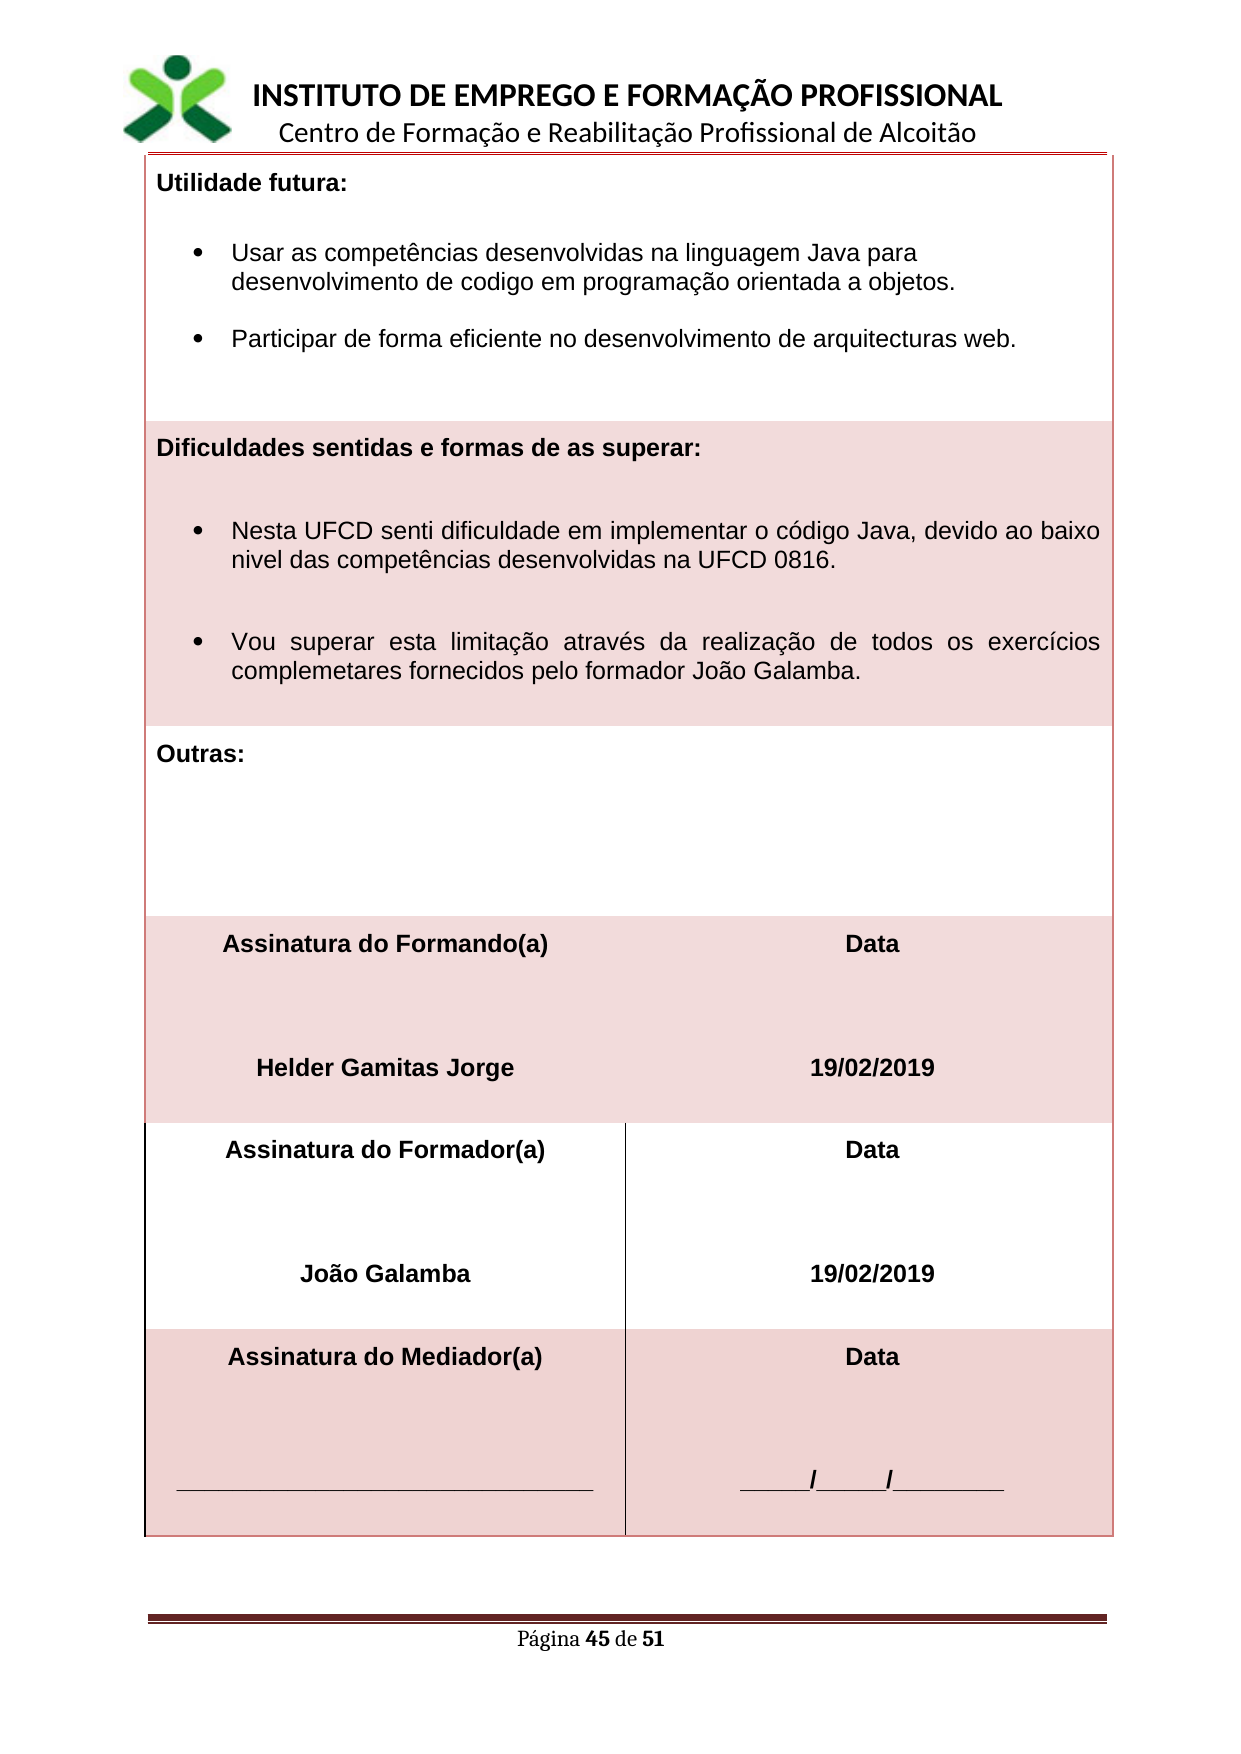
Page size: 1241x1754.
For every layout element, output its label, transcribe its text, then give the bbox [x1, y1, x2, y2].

table_cell Outras: [146, 726, 1112, 916]
table_cell Dificuldades sentidas e formas de as superar: Nesta UFCD senti dificuldade em implementar o código Java, devido ao baixo nivel das competências desenvolvidas na UFCD 0816. Vou superar esta limitação através da realização de todos os exercícios complemetares fornecidos pelo formador João Galamba. [146, 421, 1112, 726]
table_cell Data 19/02/2019 [626, 1123, 1112, 1329]
table_cell Assinatura do Mediador(a) ______________________________ [146, 1329, 625, 1535]
table_cell Assinatura do Formando(a) Helder Gamitas Jorge [146, 916, 625, 1123]
table_cell Data _____/_____/________ [626, 1329, 1112, 1535]
picture [123, 55, 232, 143]
table_cell Assinatura do Formador(a) João Galamba [146, 1123, 625, 1329]
table_cell Utilidade futura: Usar as competências desenvolvidas na linguagem Java para desenvolvimento de codigo em programação orientada a objetos. Participar de forma eficiente no desenvolvimento de arquitecturas web. [146, 155, 1112, 421]
table_cell Data 19/02/2019 [625, 916, 1112, 1123]
